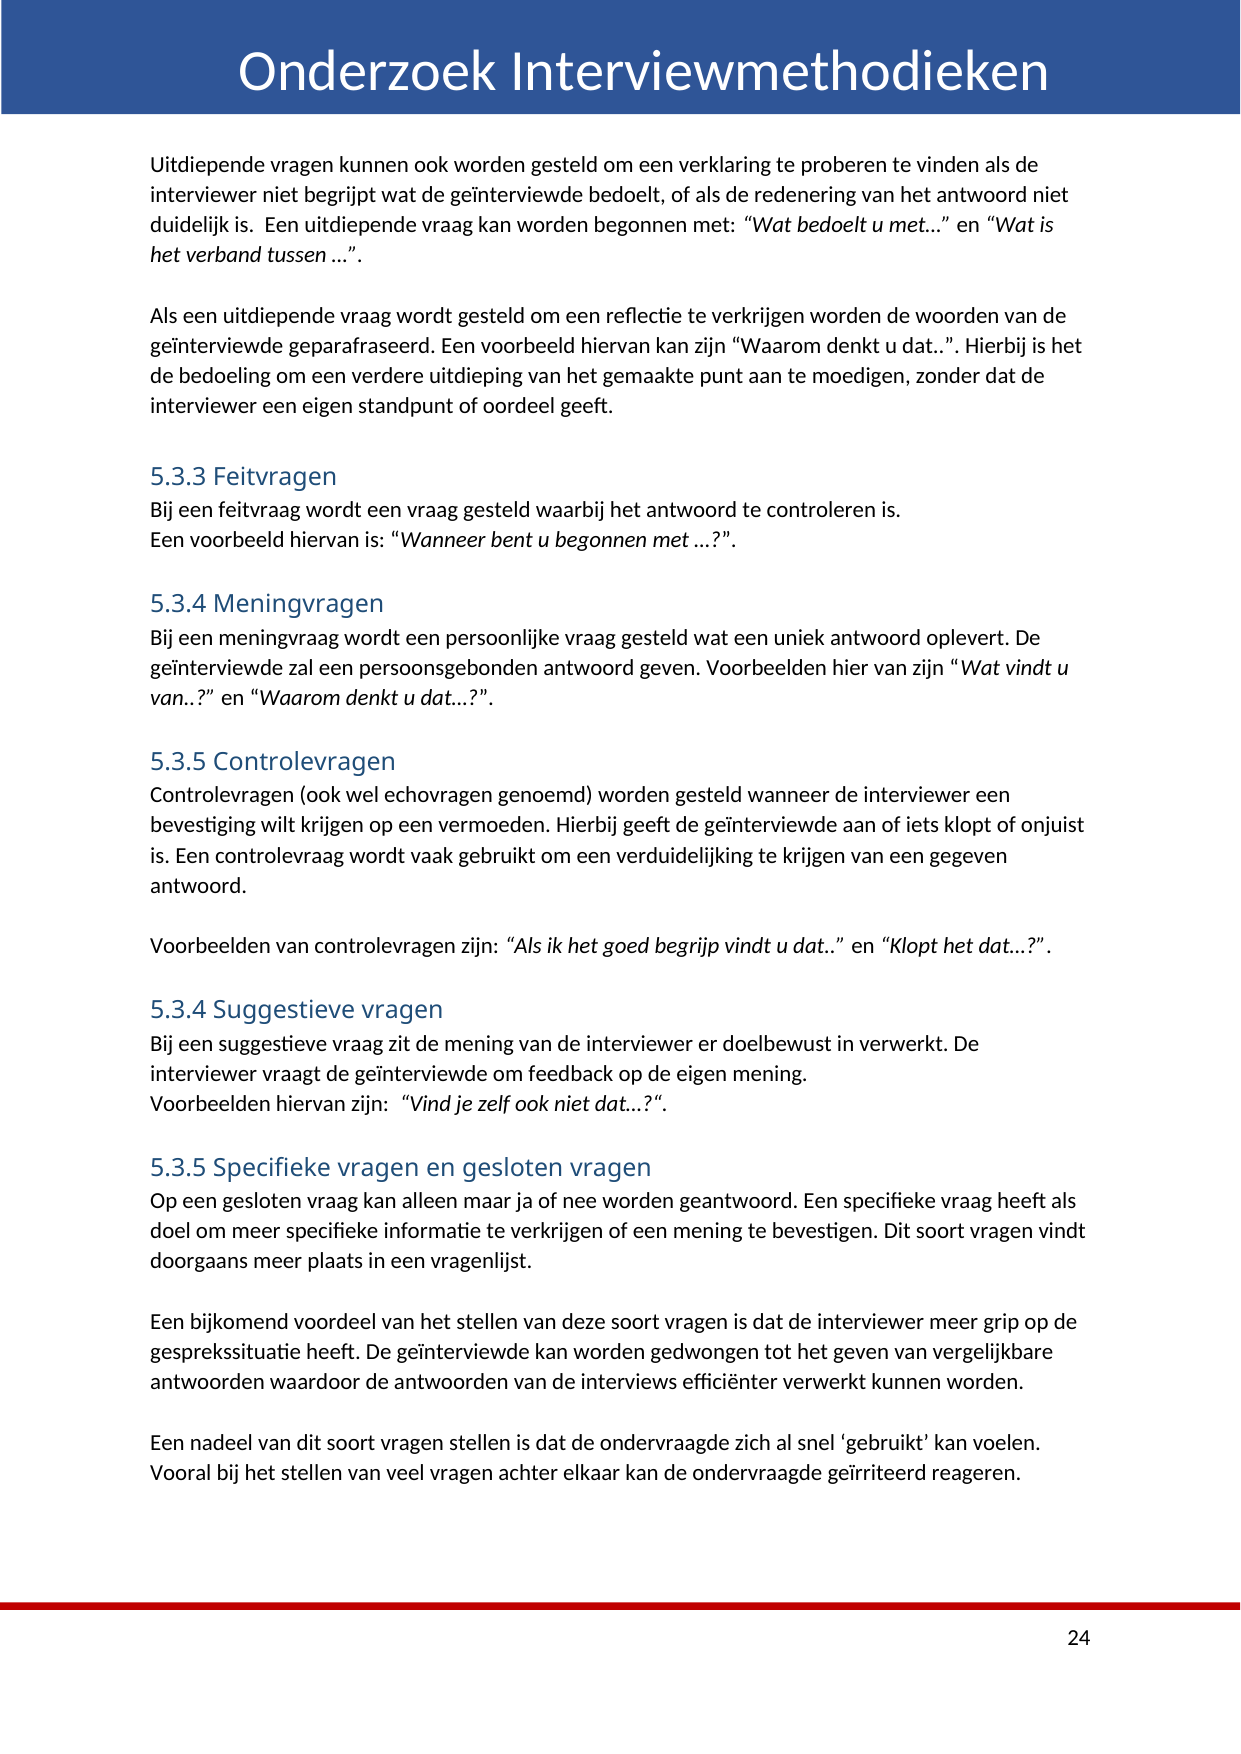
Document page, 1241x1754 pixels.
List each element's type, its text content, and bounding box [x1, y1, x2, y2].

text Voorbeelden hiervan zijn: “Vind je zelf ook niet dat…?“. [150, 1089, 1090, 1117]
text Voorbeelden van controlevragen zijn: “Als ik het goed begrijp vindt u dat..” en “Klopt het dat…?”. [150, 931, 1090, 959]
text Bij een feitvraag wordt een vraag gesteld waarbij het antwoord te controleren is. Een voorbeeld hiervan is: “Wanneer bent u begonnen met …?”. [150, 495, 1090, 554]
subtitle 5.3.4 Meningvragen [150, 586, 1090, 620]
text Controlevragen (ook wel echovragen genoemd) worden gesteld wanneer de interviewer een bevestiging wilt krijgen op een vermoeden. Hierbij geeft de geïnterviewde aan of iets klopt of onjuist is. Een controlevraag wordt vaak gebruikt om een verduidelijking te krijgen van een gegeven antwoord. [150, 780, 1090, 899]
text Bij een meningvraag wordt een persoonlijke vraag gesteld wat een uniek antwoord oplevert. De geïnterviewde zal een persoonsgebonden antwoord geven. Voorbeelden hier van zijn “Wat vindt u van..?” en “Waarom denkt u dat…?”. [150, 623, 1090, 711]
text Op een gesloten vraag kan alleen maar ja of nee worden geantwoord. Een specifieke vraag heeft als doel om meer specifieke informatie te verkrijgen of een mening te bevestigen. Dit soort vragen vindt doorgaans meer plaats in een vragenlijst. [150, 1186, 1090, 1275]
text Een bijkomend voordeel van het stellen van deze soort vragen is dat de interviewer meer grip op de gesprekssituatie heeft. De geïnterviewde kan worden gedwongen tot het geven van vergelijkbare antwoorden waardoor de antwoorden van de interviews efficiënter verwerkt kunnen worden. [150, 1307, 1090, 1396]
text Bij een suggestieve vraag zit de mening van de interviewer er doelbewust in verwerkt. De interviewer vraagt de geïnterviewde om feedback op de eigen mening. [150, 1029, 1090, 1087]
text Uitdiepende vragen kunnen ook worden gesteld om een verklaring te proberen te vinden als de interviewer niet begrijpt wat de geïnterviewde bedoelt, of als de redenering van het antwoord niet duidelijk is. Een uitdiepende vraag kan worden begonnen met: “Wat bedoelt u met…” en “Wat is het verband tussen …”. [150, 150, 1090, 269]
subtitle 5.3.5 Controlevragen [150, 744, 1090, 778]
text Als een uitdiepende vraag wordt gesteld om een reflectie te verkrijgen worden de woorden van de geïnterviewde geparafraseerd. Een voorbeeld hiervan kan zijn “Waarom denkt u dat..”. Hierbij is het de bedoeling om een verdere uitdieping van het gemaakte punt aan te moedigen, zonder dat de interviewer een eigen standpunt of oordeel geeft. [150, 301, 1090, 420]
subtitle 5.3.4 Suggestieve vragen [150, 992, 1090, 1026]
subtitle 5.3.5 Specifieke vragen en gesloten vragen [150, 1149, 1090, 1183]
subtitle 5.3.3 Feitvragen [150, 459, 1090, 493]
text Een nadeel van dit soort vragen stellen is dat de ondervraagde zich al snel ‘gebruikt’ kan voelen. Vooral bij het stellen van veel vragen achter elkaar kan de ondervraagde geïrriteerd reageren. [150, 1428, 1090, 1486]
